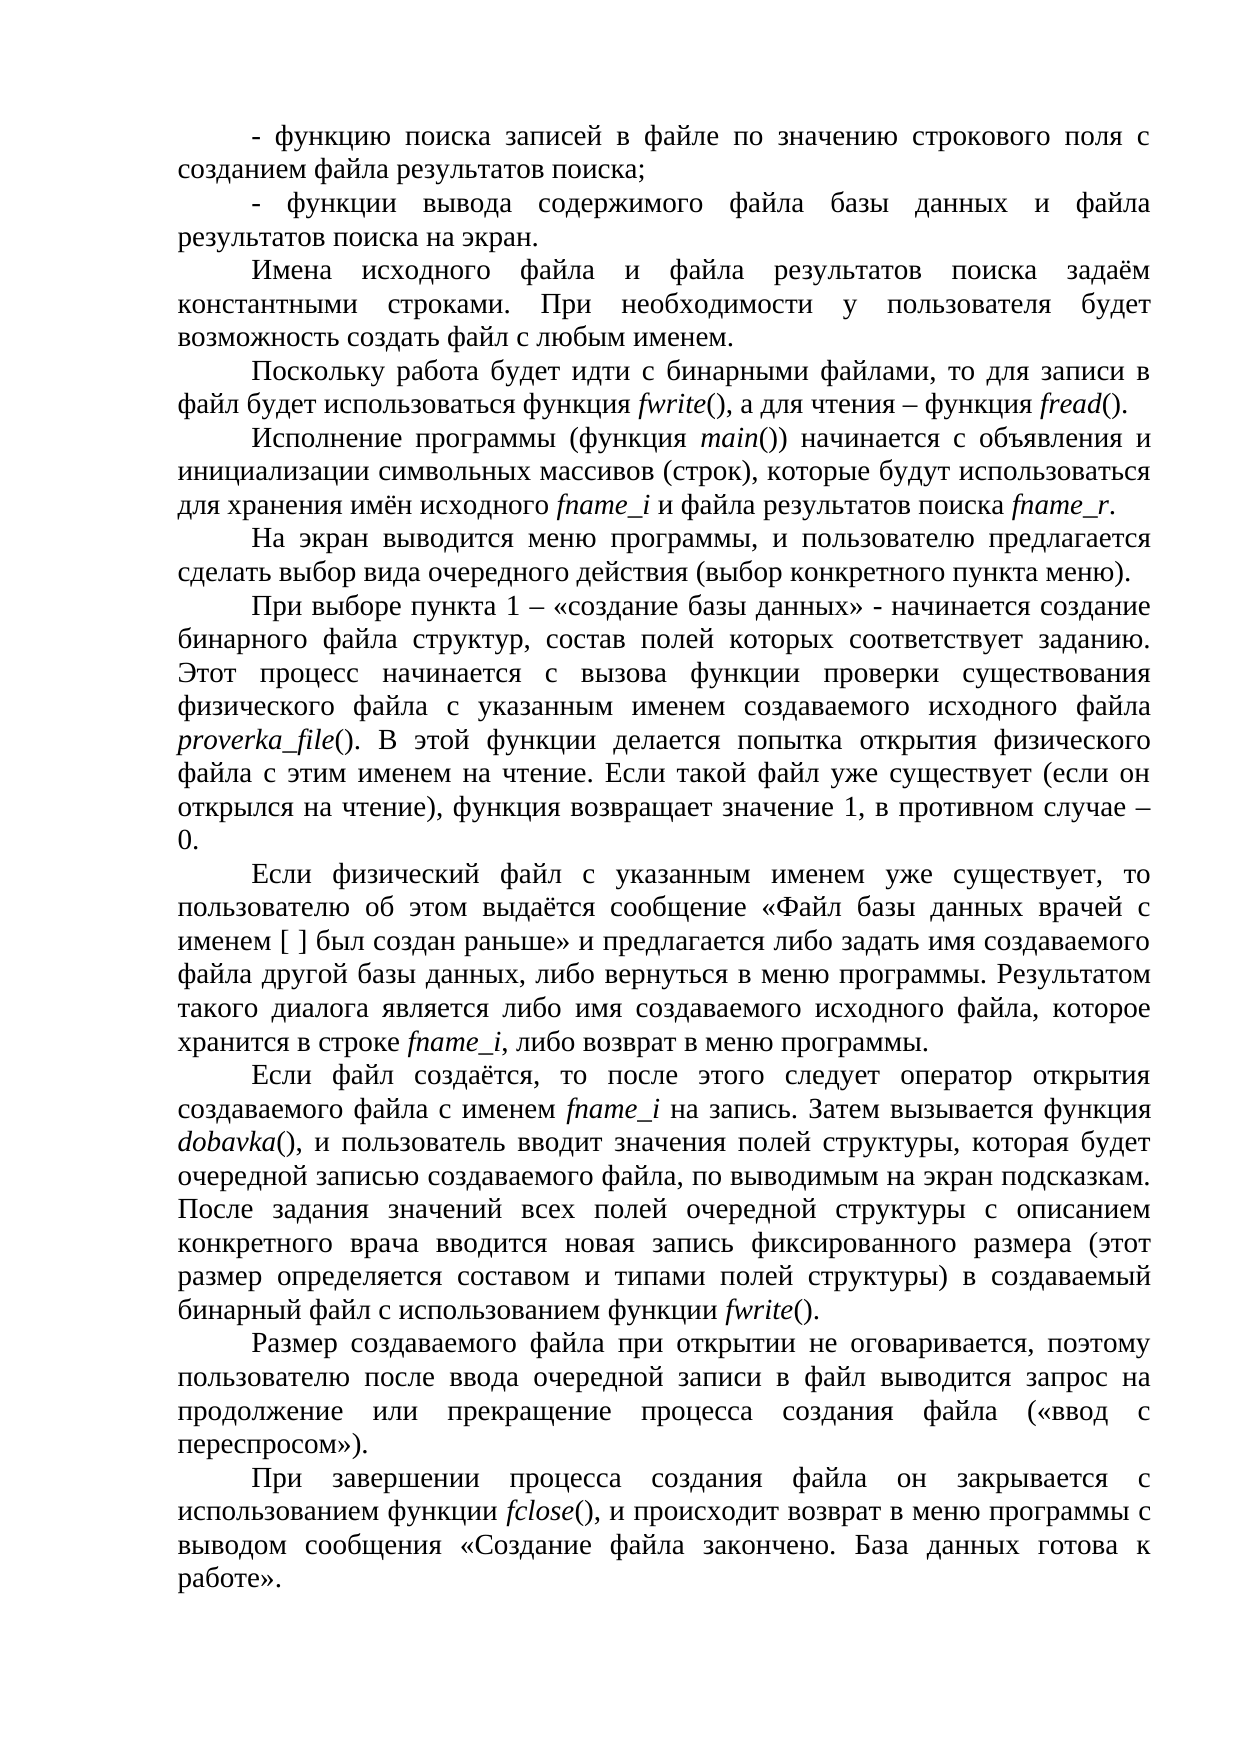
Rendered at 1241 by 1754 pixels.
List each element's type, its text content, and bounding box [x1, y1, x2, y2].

text На экран выводится меню программы, и пользователю предлагается сделать выбор вида очередного действия (выбор конкретного пункта меню). [177, 521, 1152, 588]
text При выборе пункта 1 – «создание базы данных» - начинается создание бинарного файла структур, состав полей которых соответствует заданию. Этот процесс начинается с вызова функции проверки существования физического файла с указанным именем создаваемого исходного файла proverka_file(). В этой функции делается попытка открытия физического файла с этим именем на чтение. Если такой файл уже существует (если он открылся на чтение), функция возвращает значение 1, в противном случае – 0. [177, 588, 1152, 856]
text - функции вывода содержимого файла базы данных и файла результатов поиска на экран. [177, 185, 1152, 252]
text Имена исходного файла и файла результатов поиска задаём константными строками. При необходимости у пользователя будет возможность создать файл с любым именем. [177, 252, 1152, 353]
text - функцию поиска записей в файле по значению строкового поля с созданием файла результатов поиска; [177, 118, 1152, 185]
text Исполнение программы (функция main()) начинается с объявления и инициализации символьных массивов (строк), которые будут использоваться для хранения имён исходного fname_i и файла результатов поиска fname_r. [177, 420, 1152, 521]
text Если файл создаётся, то после этого следует оператор открытия создаваемого файла с именем fname_i на запись. Затем вызывается функция dobavka(), и пользователь вводит значения полей структуры, которая будет очередной записью создаваемого файла, по выводимым на экран подсказкам. После задания значений всех полей очередной структуры с описанием конкретного врача вводится новая запись фиксированного размера (этот размер определяется составом и типами полей структуры) в создаваемый бинарный файл с использованием функции fwrite(). [177, 1057, 1152, 1326]
text Поскольку работа будет идти с бинарными файлами, то для записи в файл будет использоваться функция fwrite(), а для чтения – функция fread(). [177, 353, 1152, 420]
text При завершении процесса создания файла он закрывается с использованием функции fclose(), и происходит возврат в меню программы с выводом сообщения «Создание файла закончено. База данных готова к работе». [177, 1460, 1152, 1594]
text Если физический файл с указанным именем уже существует, то пользователю об этом выдаётся сообщение «Файл базы данных врачей с именем [ ] был создан раньше» и предлагается либо задать имя создаваемого файла другой базы данных, либо вернуться в меню программы. Результатом такого диалога является либо имя создаваемого исходного файла, которое хранится в строке fname_i, либо возврат в меню программы. [177, 856, 1152, 1057]
text Размер создаваемого файла при открытии не оговаривается, поэтому пользователю после ввода очередной записи в файл выводится запрос на продолжение или прекращение процесса создания файла («ввод с переспросом»). [177, 1326, 1152, 1460]
